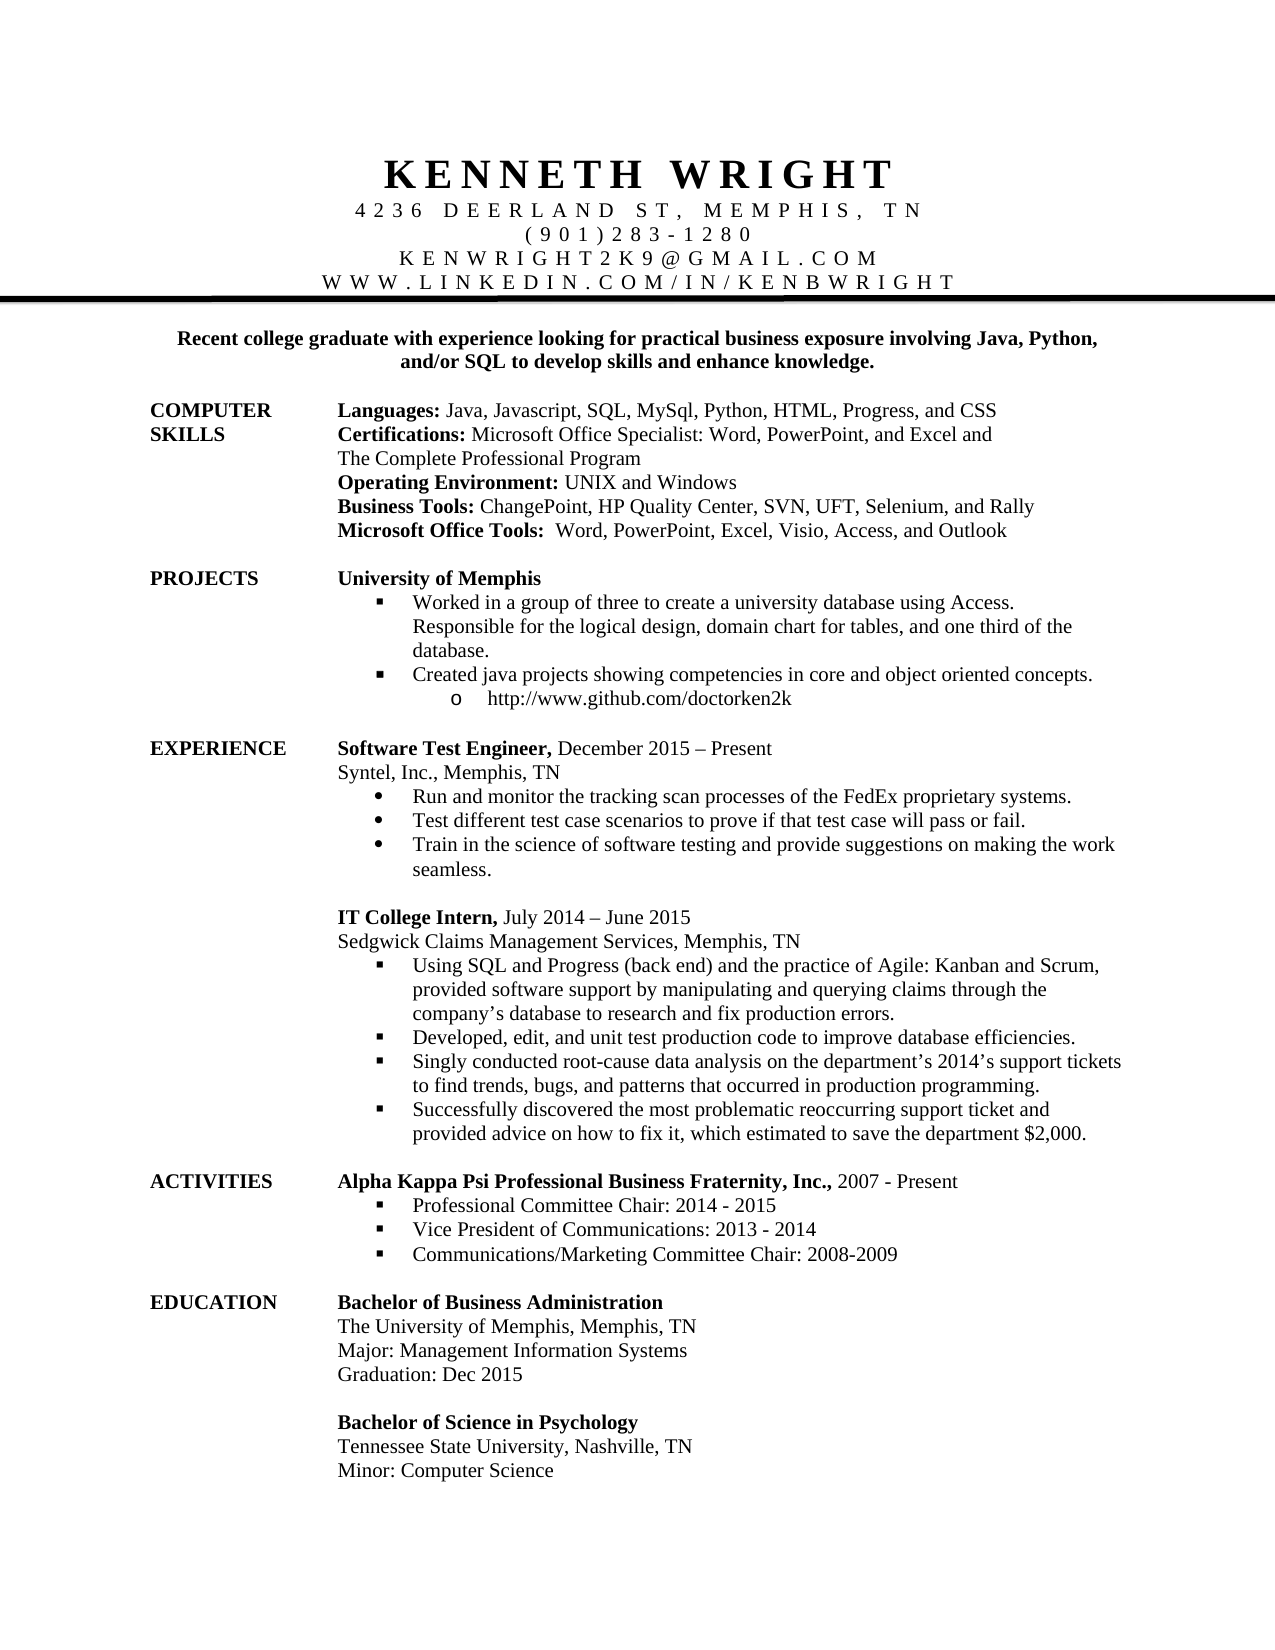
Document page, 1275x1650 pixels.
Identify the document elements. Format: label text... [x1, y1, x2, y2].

text kenwright2k9@gmail.com [150, 246, 1125, 270]
text IT College Intern, July 2014 – June 2015 [150, 904, 1125, 929]
list Successfully discovered the most problematic reoccurring support ticket and provided advice on how to fix it, which estimated to save the department $2,000. [375, 1097, 1125, 1145]
text Business Tools: ChangePoint, HP Quality Center, SVN, UFT, Selenium, and Rally [300, 494, 1125, 518]
list Worked in a group of three to create a university database using Access. Responsible for the logical design, domain chart for tables, and one third of the database. [375, 590, 1125, 662]
list Using SQL and Progress (back end) and the practice of Agile: Kanban and Scrum, provided software support by manipulating and querying claims through the company’s database to research and fix production errors. [375, 953, 1125, 1025]
text Microsoft Office Tools: Word, PowerPoint, Excel, Visio, Access, and Outlook [300, 518, 1125, 542]
text Syntel, Inc., Memphis, TN [337, 760, 1125, 784]
text Tennessee State University, Nashville, TN [337, 1434, 1125, 1458]
text www.linkedin.com/in/KenBWright [150, 270, 1125, 294]
list http://www.github.com/doctorken2k [450, 686, 1125, 712]
text PROJECTS University of Memphis [150, 566, 1125, 590]
text Minor: Computer Science [337, 1458, 1125, 1482]
list Created java projects showing competencies in core and object oriented concepts. [375, 662, 1125, 686]
text Bachelor of Science in Psychology [337, 1410, 1125, 1434]
text ACTIVITIES Alpha Kappa Psi Professional Business Fraternity, Inc., 2007 - Present [150, 1169, 1125, 1193]
list Test different test case scenarios to prove if that test case will pass or fail. [375, 808, 1125, 832]
text The University of Memphis, Memphis, TN [337, 1314, 1125, 1338]
list Professional Committee Chair: 2014 - 2015 [375, 1193, 1125, 1217]
list Developed, edit, and unit test production code to improve database efficiencies. [375, 1025, 1125, 1049]
text EDUCATION Bachelor of Business Administration [150, 1289, 1125, 1314]
text 4236 Deerland ST, Memphis, TN [150, 198, 1125, 222]
text (901)283-1280 [150, 222, 1125, 246]
text COMPUTER Languages: Java, Javascript, SQL, MySql, Python, HTML, Progress, and CSS [150, 398, 1125, 422]
text Sedgwick Claims Management Services, Memphis, TN [337, 929, 1125, 953]
text The Complete Professional Program [150, 446, 1125, 470]
text EXPERIENCE Software Test Engineer, December 2015 – Present [150, 736, 1125, 760]
list Singly conducted root-cause data analysis on the department’s 2014’s support tickets to find trends, bugs, and patterns that occurred in production programming. [375, 1049, 1125, 1097]
text Operating Environment: UNIX and Windows [150, 470, 1125, 494]
text Kenneth Wright [150, 150, 1125, 198]
text Recent college graduate with experience looking for practical business exposure involving Java, Python, and/or SQL to develop skills and enhance knowledge. [150, 325, 1125, 373]
list Vice President of Communications: 2013 - 2014 [375, 1217, 1125, 1241]
text Major: Management Information Systems [337, 1338, 1125, 1362]
list Run and monitor the tracking scan processes of the FedEx proprietary systems. [375, 784, 1125, 808]
list Communications/Marketing Committee Chair: 2008-2009 [375, 1241, 1125, 1266]
list Train in the science of software testing and provide suggestions on making the work seamless. [375, 832, 1125, 881]
text Graduation: Dec 2015 [337, 1362, 1125, 1386]
text SKILLS Certifications: Microsoft Office Specialist: Word, PowerPoint, and Excel and [150, 422, 1125, 446]
